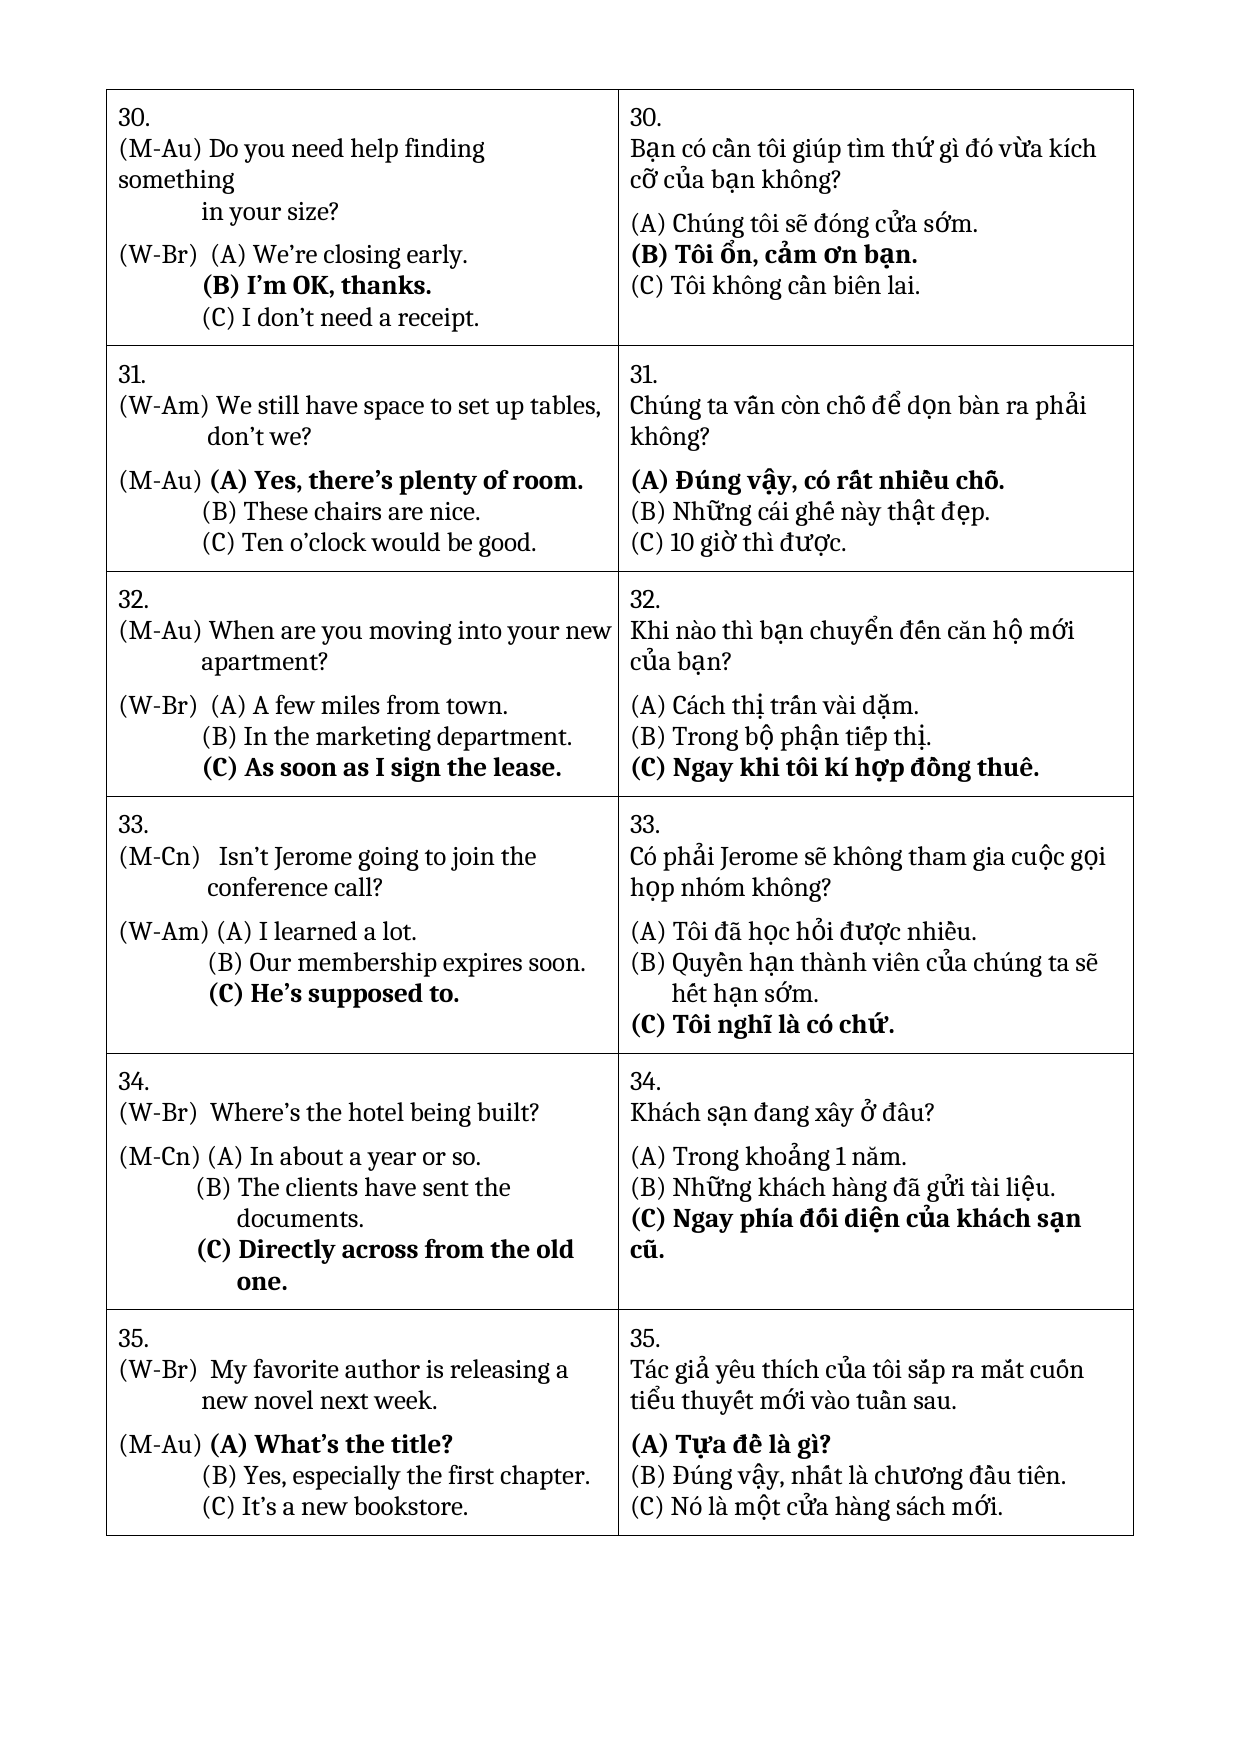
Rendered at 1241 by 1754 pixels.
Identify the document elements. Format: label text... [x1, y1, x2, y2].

table_header 30. (M-Au) Do you need help finding something in your size? (W-Br) (A) We’re closing early. (B) I’m OK, thanks. (C) I don’t need a receipt. [107, 90, 618, 345]
table_cell 33. Có phải Jerome sẽ không tham gia cuộc gọi họp nhóm không? (A) Tôi đã học hỏi được nhiều. (B) Quyền hạn thành viên của chúng ta sẽ hết hạn sớm. (C) Tôi nghĩ là có chứ. [619, 797, 1133, 1053]
table_cell 32. (M-Au) When are you moving into your new apartment? (W-Br) (A) A few miles from town. (B) In the marketing department. (C) As soon as I sign the lease. [107, 572, 618, 796]
table_cell 31. Chúng ta vẫn còn chỗ để dọn bàn ra phải không? (A) Đúng vậy, có rất nhiều chỗ. (B) Những cái ghế này thật đẹp. (C) 10 giờ thì được. [619, 346, 1133, 571]
table_cell 35. Tác giả yêu thích của tôi sắp ra mắt cuốn tiểu thuyết mới vào tuần sau. (A) Tựa đề là gì? (B) Đúng vậy, nhất là chương đầu tiên. (C) Nó là một cửa hàng sách mới. [619, 1310, 1133, 1534]
table_cell 35. (W-Br) My favorite author is releasing a new novel next week. (M-Au) (A) What’s the title? (B) Yes, especially the first chapter. (C) It’s a new bookstore. [107, 1310, 618, 1534]
table_cell 31. (W-Am) We still have space to set up tables, don’t we? (M-Au) (A) Yes, there’s plenty of room. (B) These chairs are nice. (C) Ten o’clock would be good. [107, 346, 618, 571]
table_cell 34. (W-Br) Where’s the hotel being built? (M-Cn) (A) In about a year or so. (B) The clients have sent the documents. (C) Directly across from the old one. [107, 1054, 618, 1309]
table_header 30. Bạn có cần tôi giúp tìm thứ gì đó vừa kích cỡ của bạn không? (A) Chúng tôi sẽ đóng cửa sớm. (B) Tôi ổn, cảm ơn bạn. (C) Tôi không cần biên lai. [619, 90, 1133, 345]
table_cell 33. (M-Cn) Isn’t Jerome going to join the conference call? (W-Am) (A) I learned a lot. (B) Our membership expires soon. (C) He’s supposed to. [107, 797, 618, 1053]
table_cell 32. Khi nào thì bạn chuyển đến căn hộ mới của bạn? (A) Cách thị trấn vài dặm. (B) Trong bộ phận tiếp thị. (C) Ngay khi tôi kí hợp đồng thuê. [619, 572, 1133, 796]
table_cell 34. Khách sạn đang xây ở đâu? (A) Trong khoảng 1 năm. (B) Những khách hàng đã gửi tài liệu. (C) Ngay phía đối diện của khách sạn cũ. [619, 1054, 1133, 1309]
